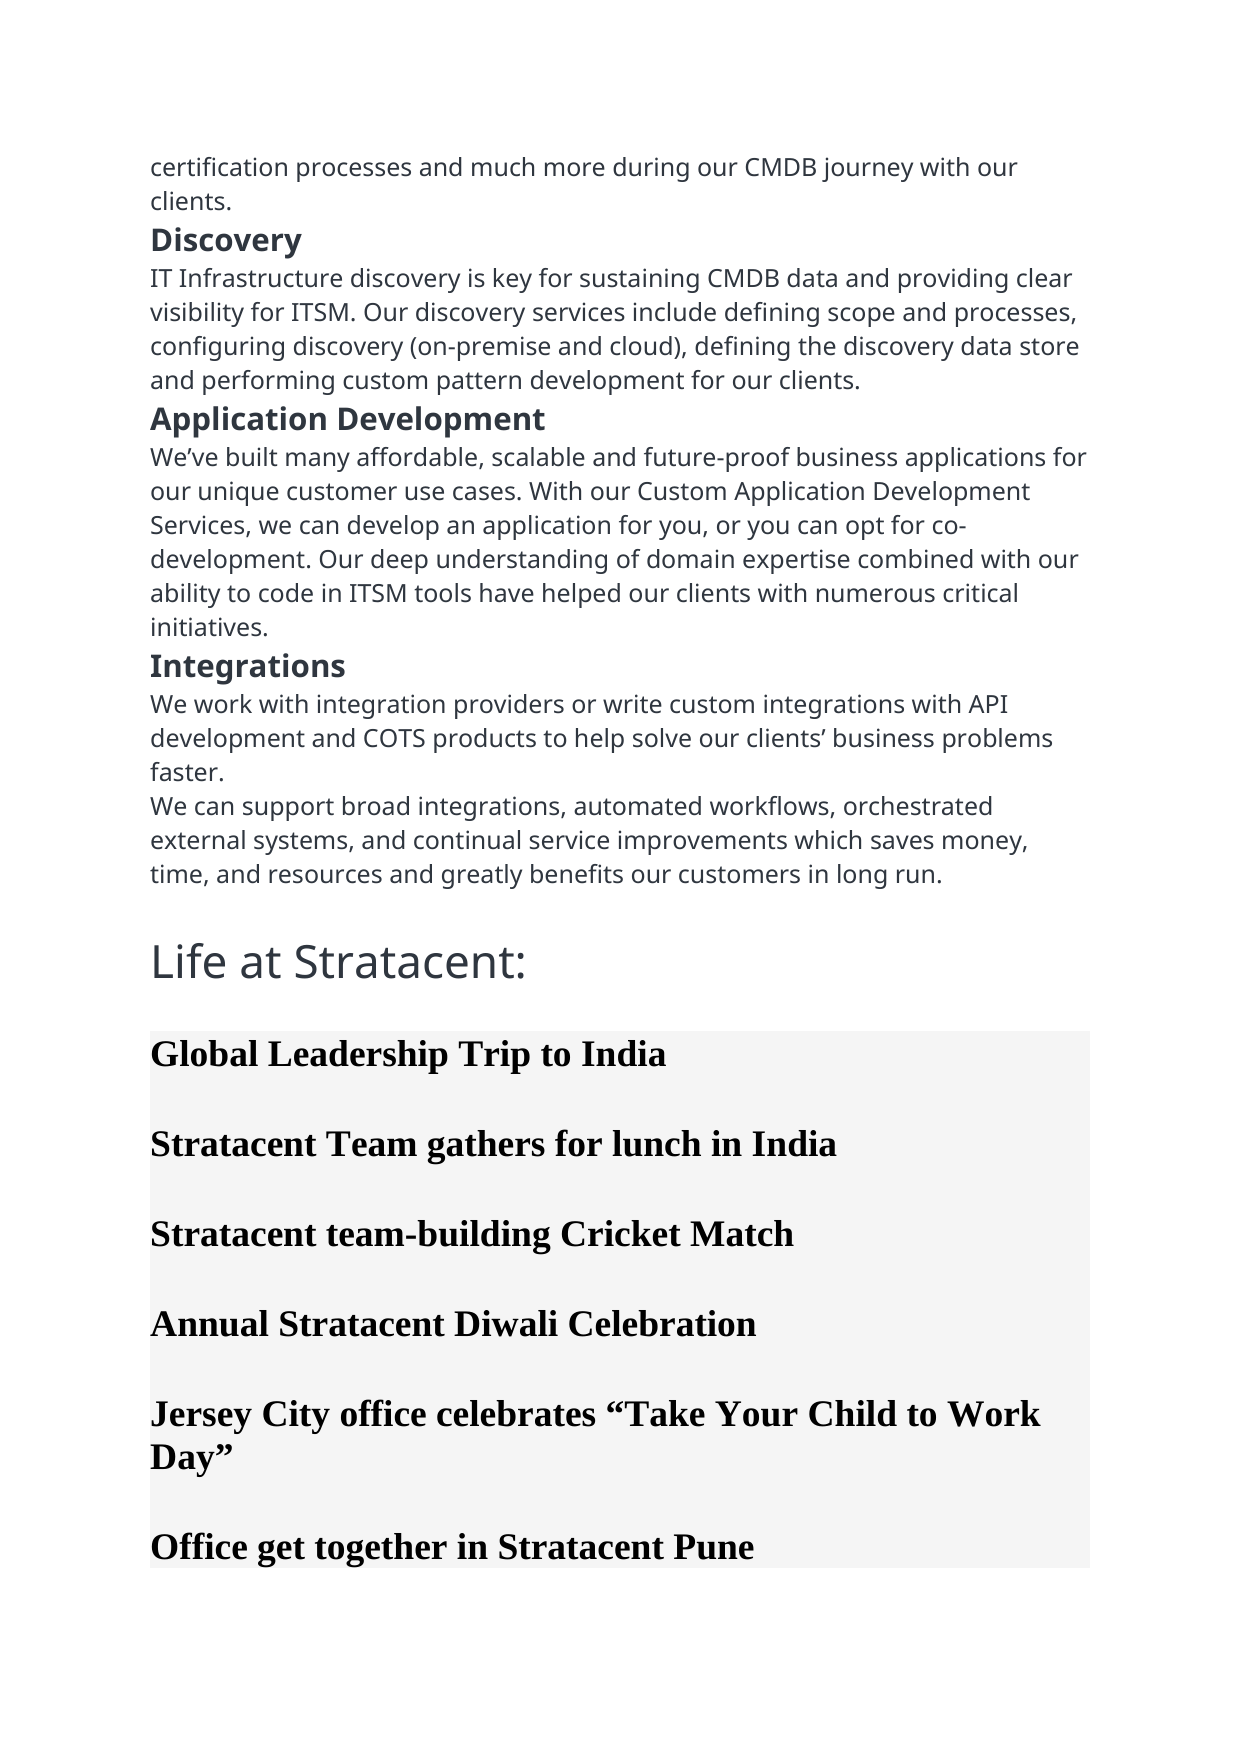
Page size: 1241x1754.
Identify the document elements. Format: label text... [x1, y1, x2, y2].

subtitle Stratacent team-building Cricket Match [150, 1211, 1090, 1254]
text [150, 150, 1090, 218]
text ​We can support broad integrations, automated workflows, orchestrated external systems, and continual service improvements which saves money, time, and resources and greatly benefits our customers in long run. [150, 789, 1090, 891]
subtitle Annual Stratacent Diwali Celebration [150, 1301, 1090, 1344]
subtitle Stratacent Team gathers for lunch in India [150, 1121, 1090, 1164]
subtitle Global Leadership Trip to India [150, 1031, 1090, 1074]
text Life at Stratacent: [150, 930, 1090, 992]
text Application Development We’ve built many affordable, scalable and future-proof business applications for our unique customer use cases. With our Custom Application Development Services, we can develop an application for you, or you can opt for co-development. Our deep understanding of domain expertise combined with our ability to code in ITSM tools have helped our clients with numerous critical initiatives. [150, 397, 1090, 644]
subtitle Office get together in Stratacent Pune [150, 1524, 1090, 1568]
text Discovery IT Infrastructure discovery is key for sustaining CMDB data and providing clear visibility for ITSM. Our discovery services include defining scope and processes, configuring discovery (on-premise and cloud), defining the discovery data store and performing custom pattern development for our clients. [150, 218, 1090, 397]
text Integrations We work with integration providers or write custom integrations with API development and COTS products to help solve our clients’ business problems faster. [150, 644, 1090, 789]
subtitle Jersey City office celebrates “Take Your Child to Work Day” [150, 1391, 1090, 1478]
